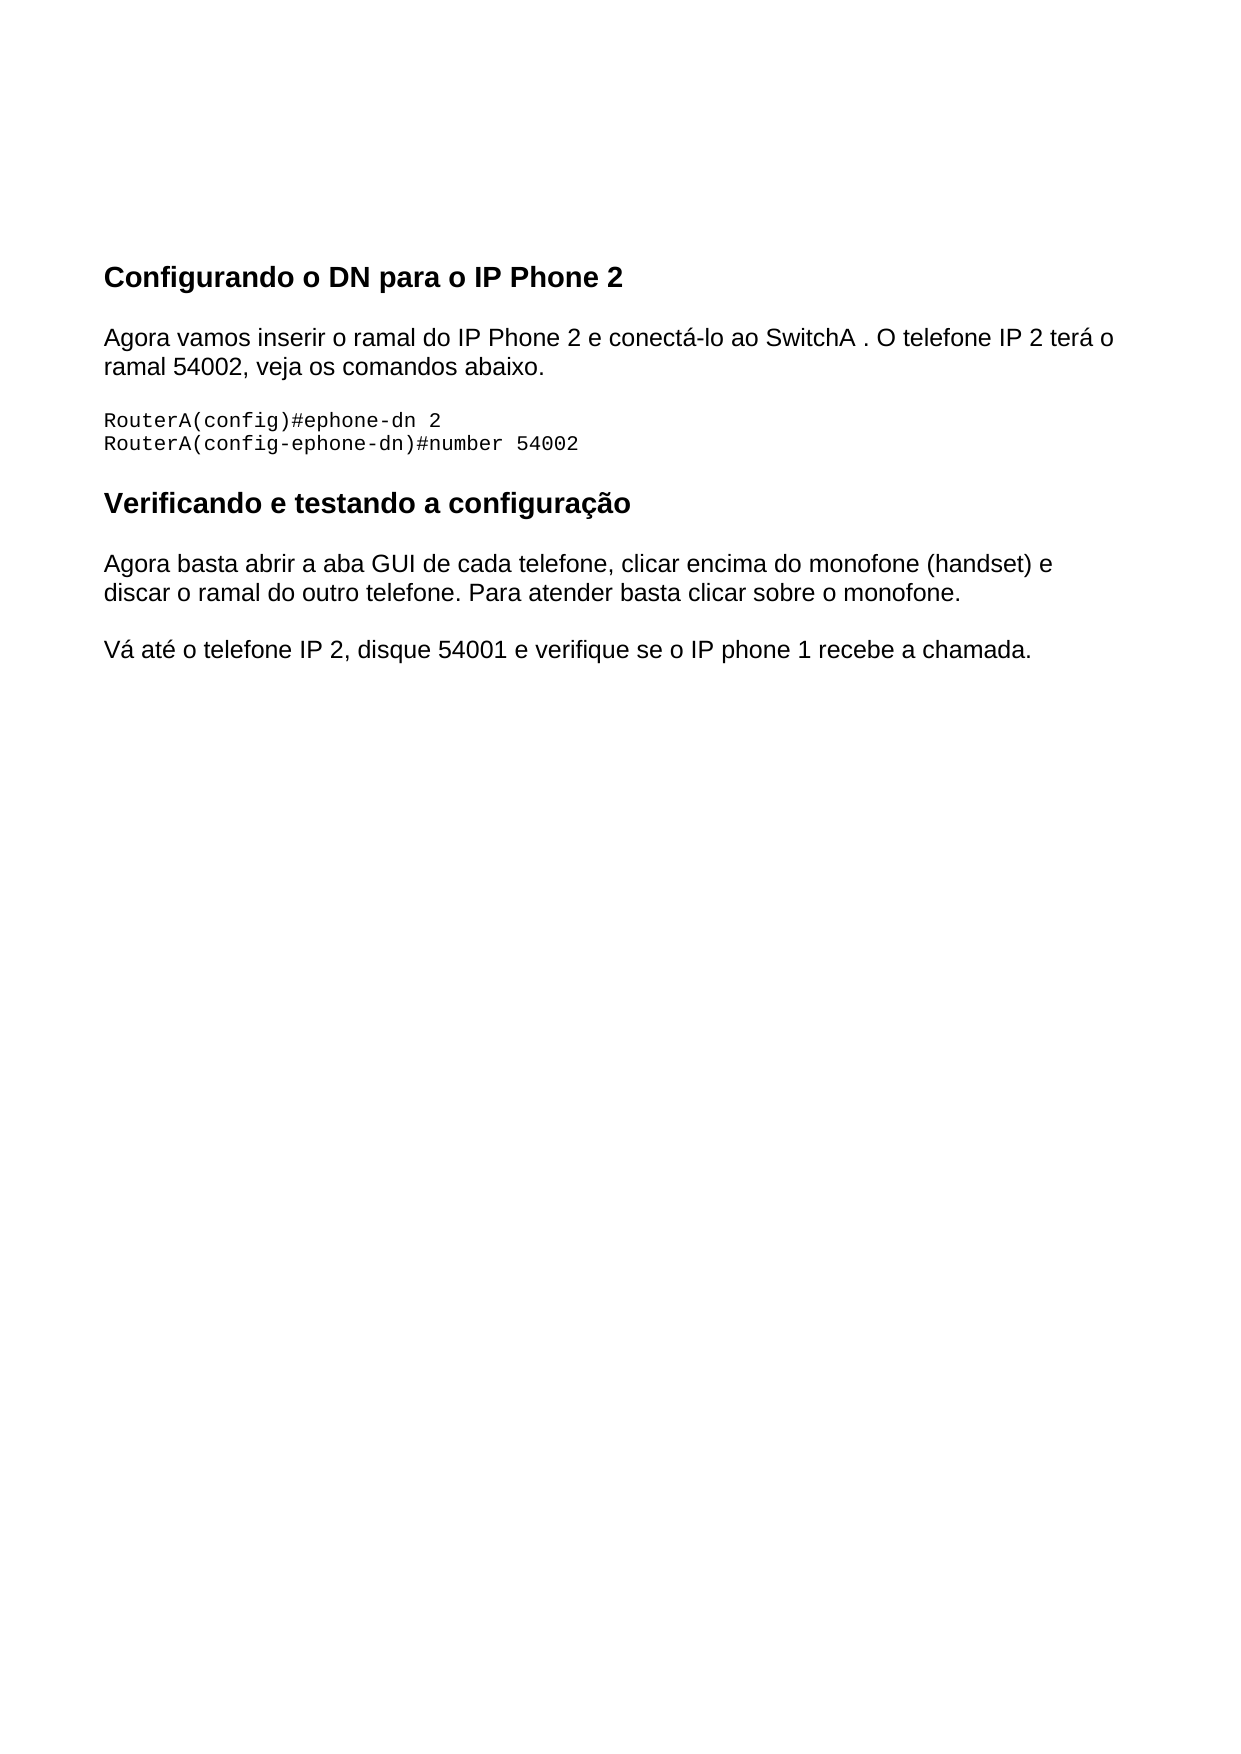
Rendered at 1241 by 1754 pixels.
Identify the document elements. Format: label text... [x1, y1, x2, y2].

text RouterA(config)#ephone-dn 2 [103, 409, 1122, 433]
subtitle Configurando o DN para o IP Phone 2 [103, 260, 1122, 294]
text Vá até o telefone IP 2, disque 54001 e verifique se o IP phone 1 recebe a chamada. [103, 635, 1122, 664]
text Agora basta abrir a aba GUI de cada telefone, clicar encima do monofone (handset) e discar o ramal do outro telefone. Para atender basta clicar sobre o monofone. [103, 549, 1122, 606]
subtitle Verificando e testando a configuração [103, 486, 1122, 519]
text RouterA(config-ephone-dn)#number 54002 [103, 433, 1122, 457]
text Agora vamos inserir o ramal do IP Phone 2 e conectá-lo ao SwitchA . O telefone IP 2 terá o ramal 54002, veja os comandos abaixo. [103, 323, 1122, 380]
